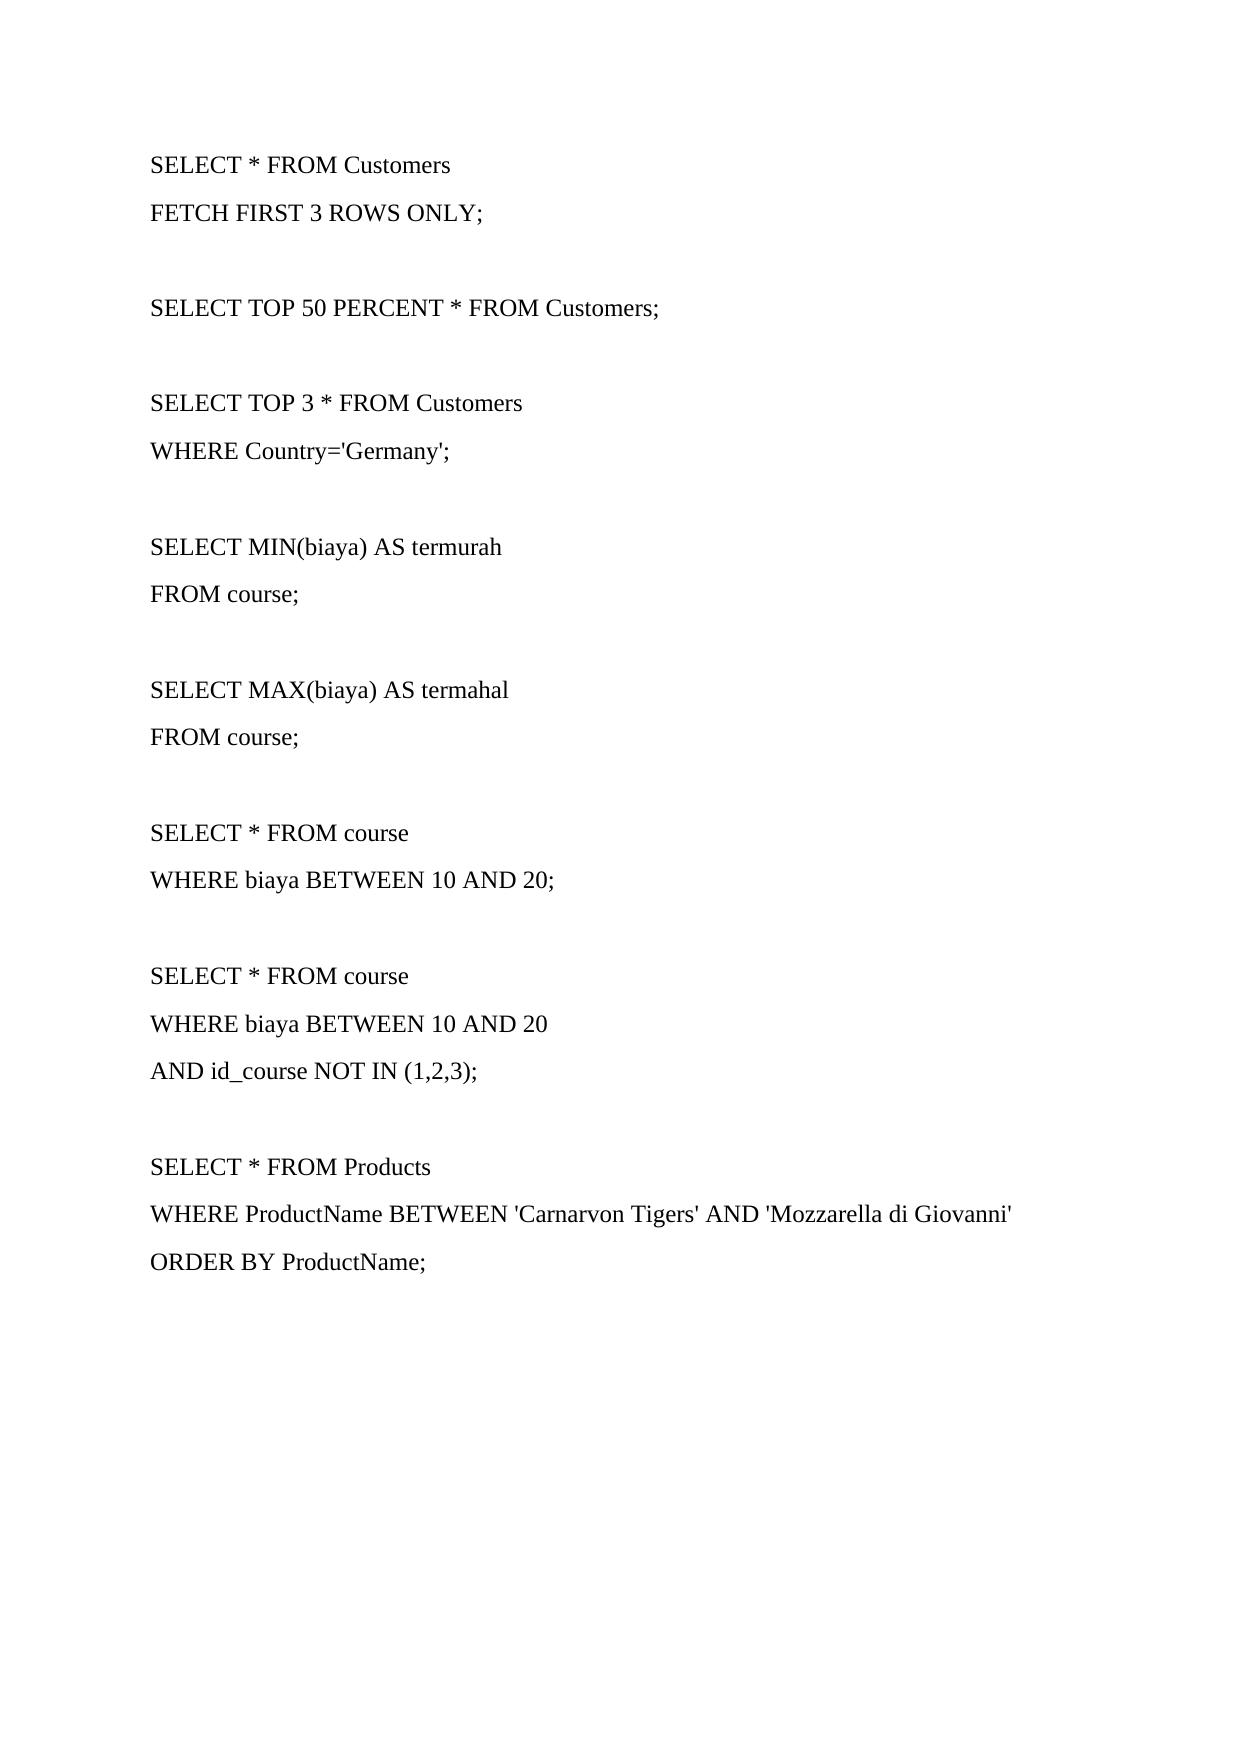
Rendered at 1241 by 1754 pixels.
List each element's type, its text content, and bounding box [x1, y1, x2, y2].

text FROM course; [150, 722, 1090, 751]
text WHERE ProductName BETWEEN 'Carnarvon Tigers' AND 'Mozzarella di Giovanni' [150, 1199, 1090, 1228]
text SELECT TOP 50 PERCENT * FROM Customers; [150, 293, 1090, 322]
text FETCH FIRST 3 ROWS ONLY; [150, 198, 1090, 226]
text WHERE biaya BETWEEN 10 AND 20 [150, 1009, 1090, 1037]
text SELECT MAX(biaya) AS termahal [150, 675, 1090, 703]
text SELECT * FROM course [150, 818, 1090, 847]
text SELECT MIN(biaya) AS termurah [150, 532, 1090, 560]
text FROM course; [150, 579, 1090, 608]
text SELECT * FROM course [150, 961, 1090, 990]
text SELECT TOP 3 * FROM Customers [150, 388, 1090, 417]
text WHERE biaya BETWEEN 10 AND 20; [150, 866, 1090, 894]
text AND id_course NOT IN (1,2,3); [150, 1056, 1090, 1085]
text ORDER BY ProductName; [150, 1247, 1090, 1276]
text SELECT * FROM Products [150, 1152, 1090, 1181]
text SELECT * FROM Customers [150, 150, 1090, 179]
text WHERE Country='Germany'; [150, 436, 1090, 465]
